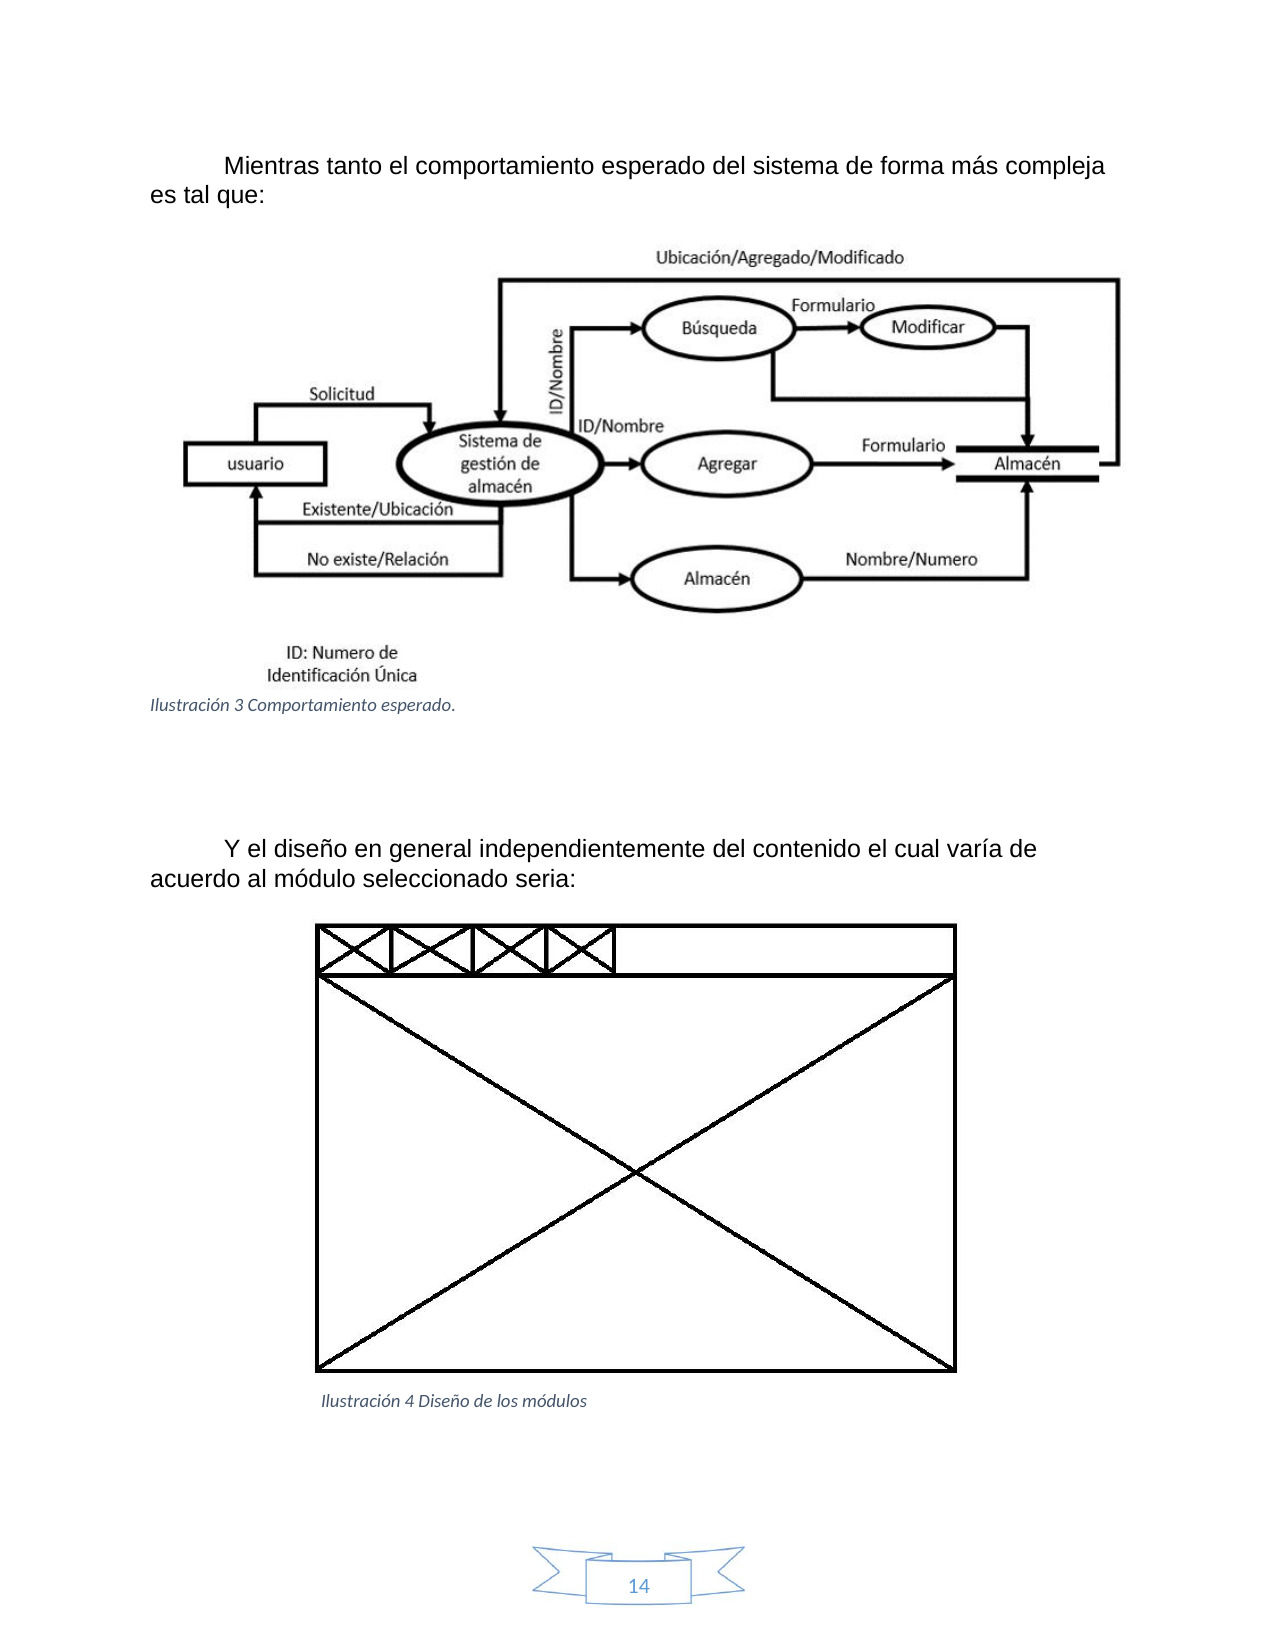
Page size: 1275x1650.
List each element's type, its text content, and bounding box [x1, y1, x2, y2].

picture [529, 1543, 747, 1572]
text Ilustración 3 Comportamiento esperado. [150, 693, 1125, 716]
picture [310, 912, 965, 1381]
text Y el diseño en general independientemente del contenido el cual varía de acuerdo al módulo seleccionado seria: [150, 834, 1125, 893]
text Ilustración 4 Diseño de los módulos [321, 1390, 1125, 1413]
picture [155, 217, 1131, 694]
text Mientras tanto el comportamiento esperado del sistema de forma más compleja es tal que: [150, 151, 1125, 209]
picture [529, 1599, 747, 1608]
text 14 [150, 1572, 1127, 1599]
